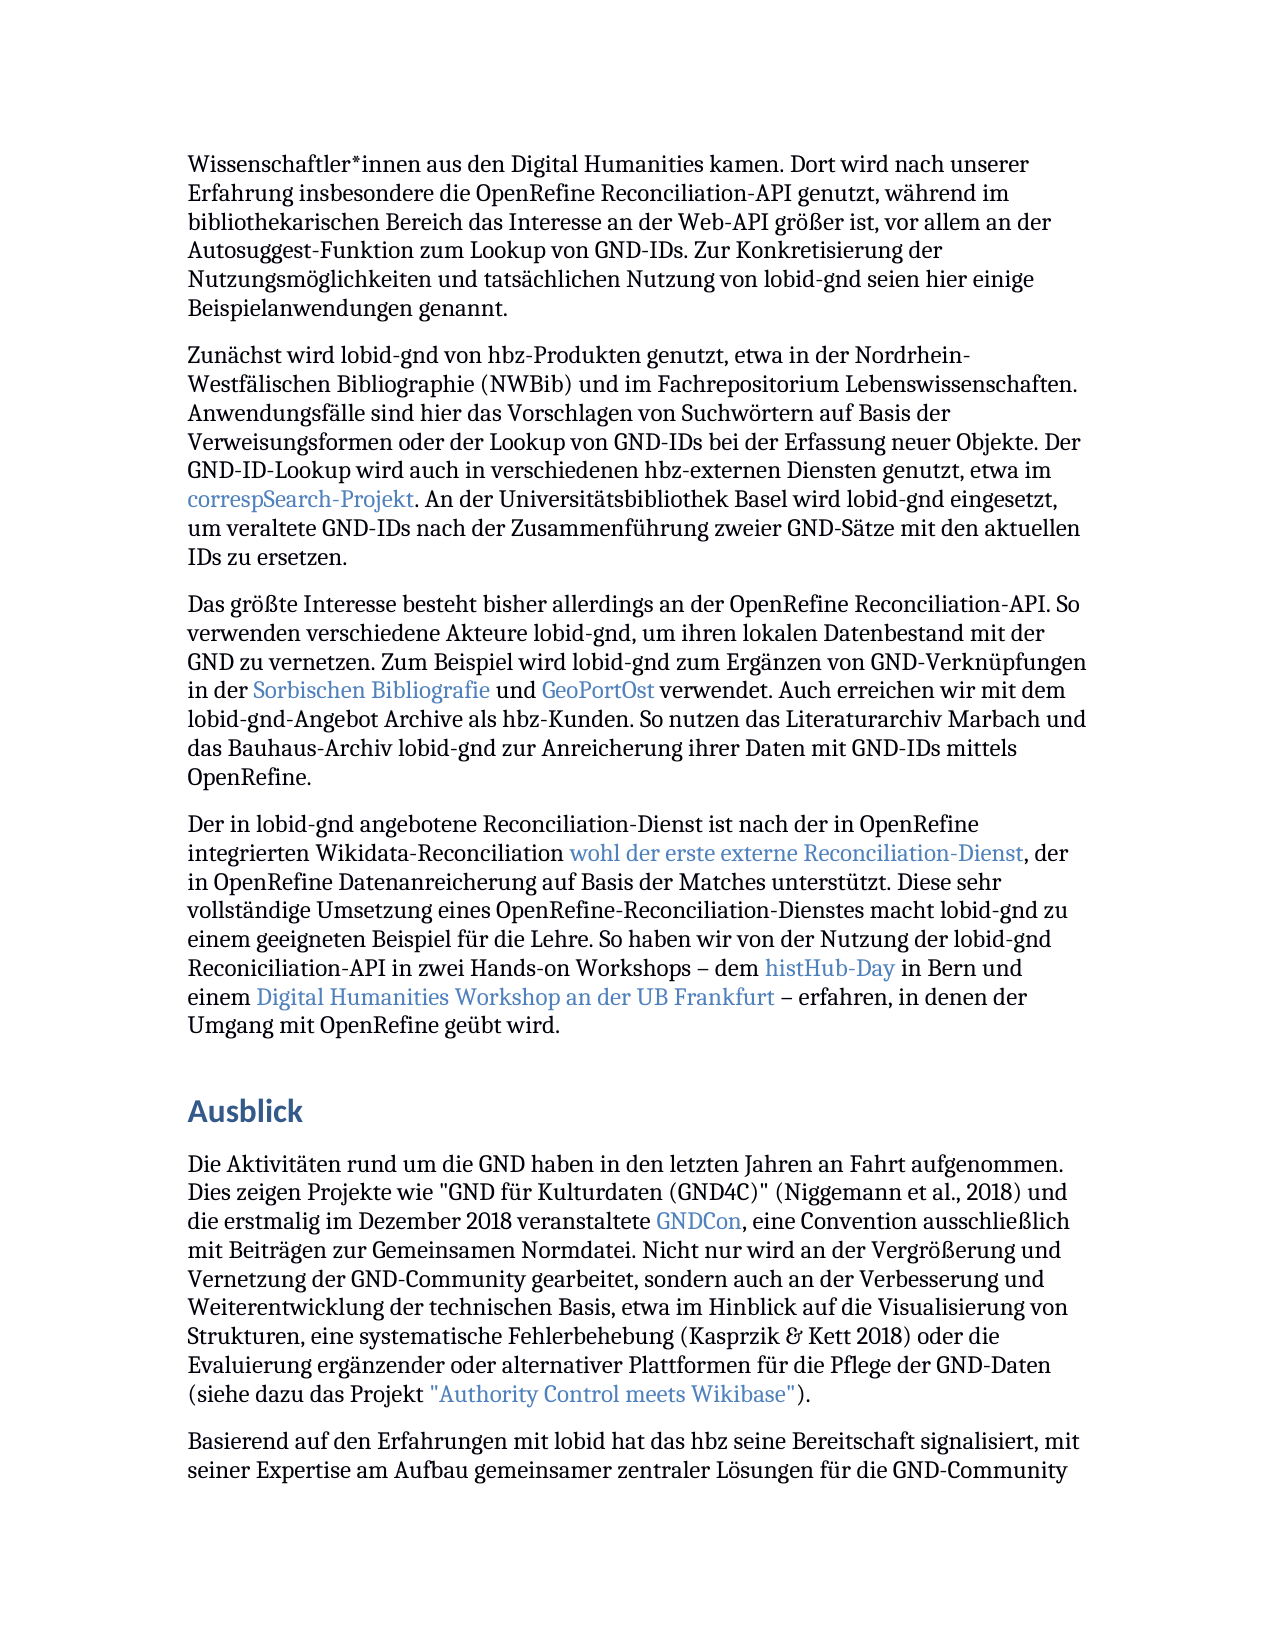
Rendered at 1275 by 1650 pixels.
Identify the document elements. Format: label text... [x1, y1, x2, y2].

text Zunächst wird lobid-gnd von hbz-Produkten genutzt, etwa in der Nordrhein-Westfälischen Bibliographie (NWBib) und im Fachrepositorium Lebenswissenschaften. Anwendungsfälle sind hier das Vorschlagen von Suchwörtern auf Basis der Verweisungsformen oder der Lookup von GND-IDs bei der Erfassung neuer Objekte. Der GND-ID-Lookup wird auch in verschiedenen hbz-externen Diensten genutzt, etwa im correspSearch-Projekt. An der Universitätsbibliothek Basel wird lobid-gnd eingesetzt, um veraltete GND-IDs nach der Zusammenführung zweier GND-Sätze mit den aktuellen IDs zu ersetzen. [187, 341, 1087, 571]
subtitle Ausblick [187, 1090, 1087, 1131]
text Die Aktivitäten rund um die GND haben in den letzten Jahren an Fahrt aufgenommen. Dies zeigen Projekte wie "GND für Kulturdaten (GND4C)" (Niggemann et al., 2018) und die erstmalig im Dezember 2018 veranstaltete GNDCon, eine Convention ausschließlich mit Beiträgen zur Gemeinsamen Normdatei. Nicht nur wird an der Vergrößerung und Vernetzung der GND-Community gearbeitet, sondern auch an der Verbesserung und Weiterentwicklung der technischen Basis, etwa im Hinblick auf die Visualisierung von Strukturen, eine systematische Fehlerbehebung (Kasprzik & Kett 2018) oder die Evaluierung ergänzender oder alternativer Plattformen für die Pflege der GND-Daten (siehe dazu das Projekt "Authority Control meets Wikibase"). [187, 1149, 1087, 1408]
text Das größte Interesse besteht bisher allerdings an der OpenRefine Reconciliation-API. So verwenden verschiedene Akteure lobid-gnd, um ihren lokalen Datenbestand mit der GND zu vernetzen. Zum Beispiel wird lobid-gnd zum Ergänzen von GND-Verknüpfungen in der Sorbischen Bibliografie und GeoPortOst verwendet. Auch erreichen wir mit dem lobid-gnd-Angebot Archive als hbz-Kunden. So nutzen das Literaturarchiv Marbach und das Bauhaus-Archiv lobid-gnd zur Anreicherung ihrer Daten mit GND-IDs mittels OpenRefine. [187, 590, 1087, 791]
text Der in lobid-gnd angebotene Reconciliation-Dienst ist nach der in OpenRefine integrierten Wikidata-Reconciliation wohl der erste externe Reconciliation-Dienst, der in OpenRefine Datenanreicherung auf Basis der Matches unterstützt. Diese sehr vollständige Umsetzung eines OpenRefine-Reconciliation-Dienstes macht lobid-gnd zu einem geeigneten Beispiel für die Lehre. So haben wir von der Nutzung der lobid-gnd Reconiciliation-API in zwei Hands-on Workshops – dem histHub-Day in Bern und einem Digital Humanities Workshop an der UB Frankfurt – erfahren, in denen der Umgang mit OpenRefine geübt wird. [187, 810, 1087, 1040]
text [187, 1427, 1087, 1484]
